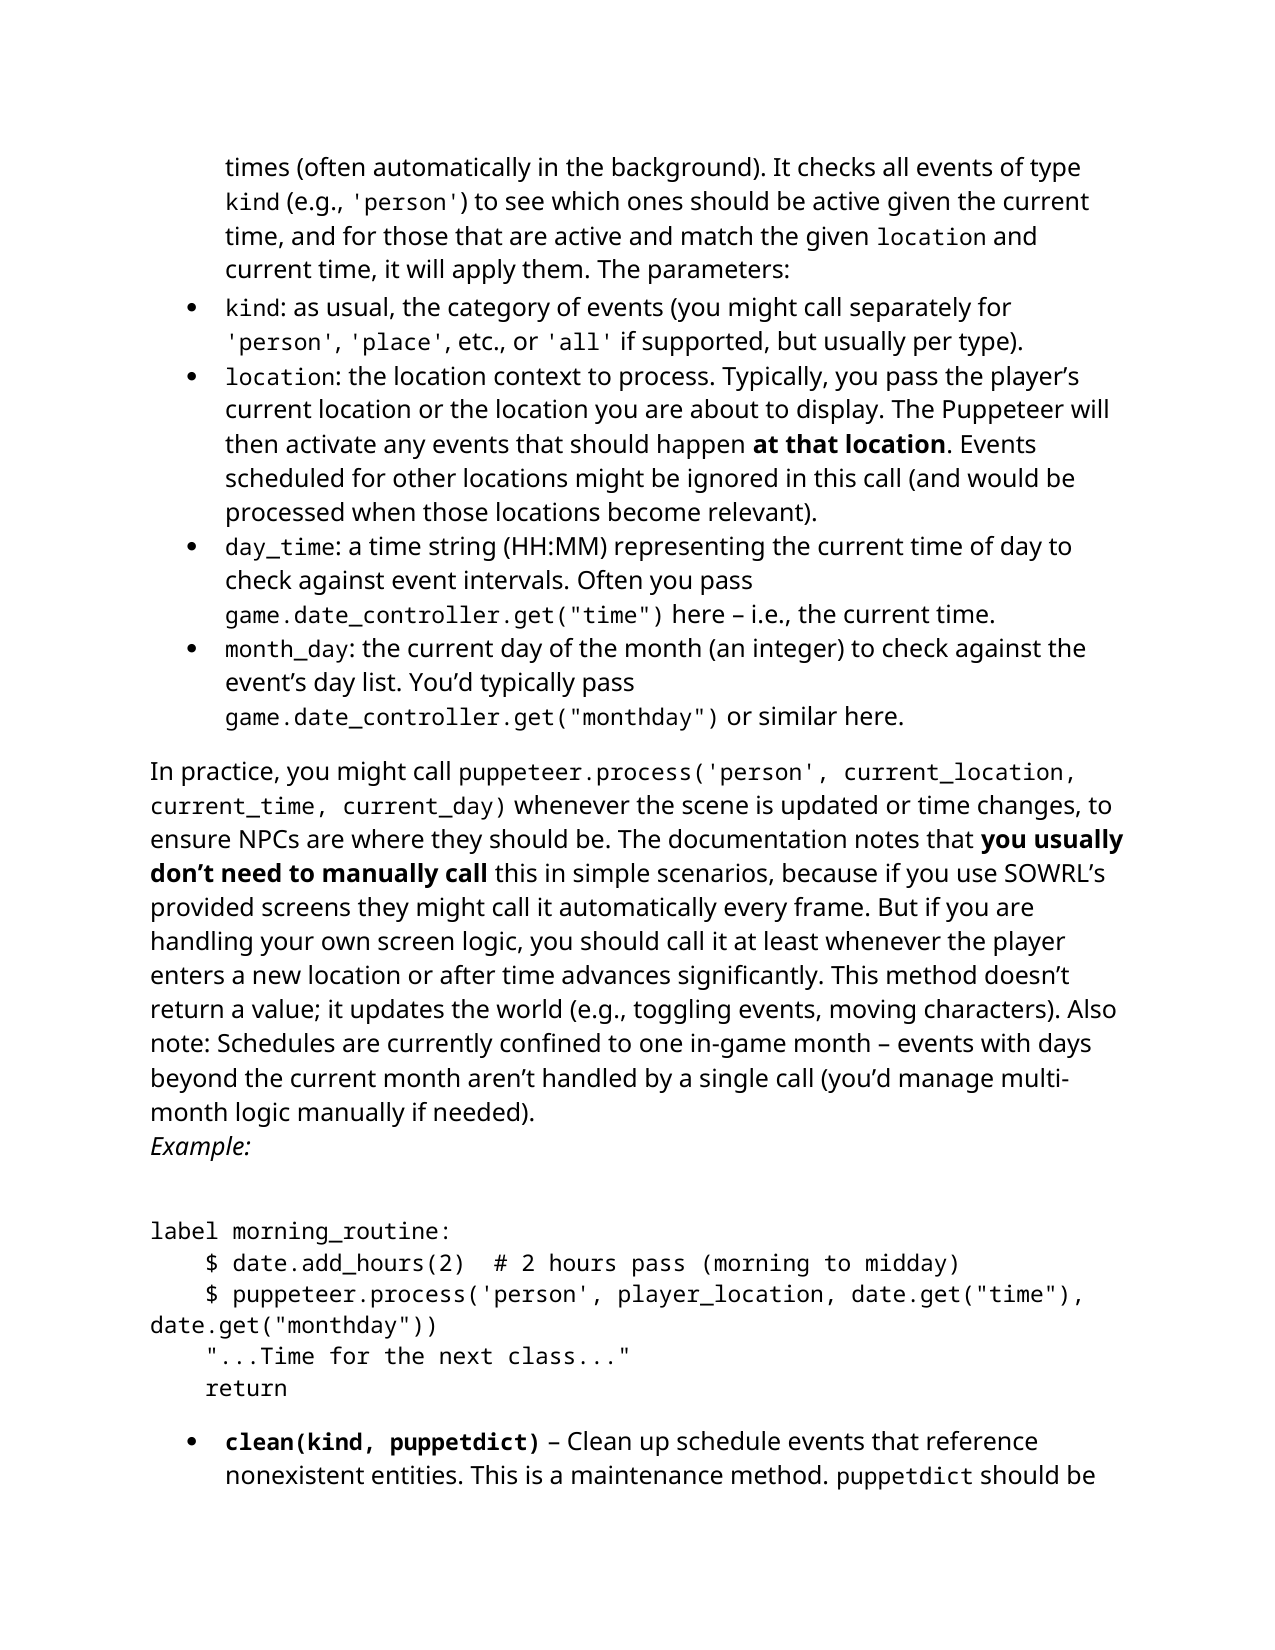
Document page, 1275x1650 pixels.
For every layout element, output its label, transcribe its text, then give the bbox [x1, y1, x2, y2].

list (If John was there currently, you might want to also manually move him or call process to update.) [187, 267, 1125, 336]
list kind: as usual, the category of events (you might call separately for 'person', 'place', etc., or 'all' if supported, but usually per type). [187, 616, 1125, 684]
list day_time: a time string (HH:MM) representing the current time of day to check against event intervals. Often you pass game.date_controller.get("time") here – i.e., the current time. [187, 862, 1125, 964]
list $ puppeteer.set('person', 'john', 'john_library_afternoon', 'isActive', False) # Temporarily disable John's afternoon library event. [187, 150, 1125, 247]
list month_day: the current day of the month (an integer) to check against the event’s day list. You’d typically pass game.date_controller.get("monthday") or similar here. [187, 967, 1125, 1070]
list process(kind, location, day_time, month_day) – Process (evaluate and execute) schedule events for a given type and location. This is a crucial method that you or the SOWRL framework needs to call at appropriate times (often automatically in the background). It checks all events of type kind (e.g., 'person') to see which ones should be active given the current time, and for those that are active and match the given location and current time, it will apply them. The parameters: [187, 356, 1125, 595]
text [150, 1088, 1125, 1463]
list location: the location context to process. Typically, you pass the player’s current location or the location you are about to display. The Puppeteer will then activate any events that should happen at that location. Events scheduled for other locations might be ignored in this call (and would be processed when those locations become relevant). [187, 687, 1125, 858]
